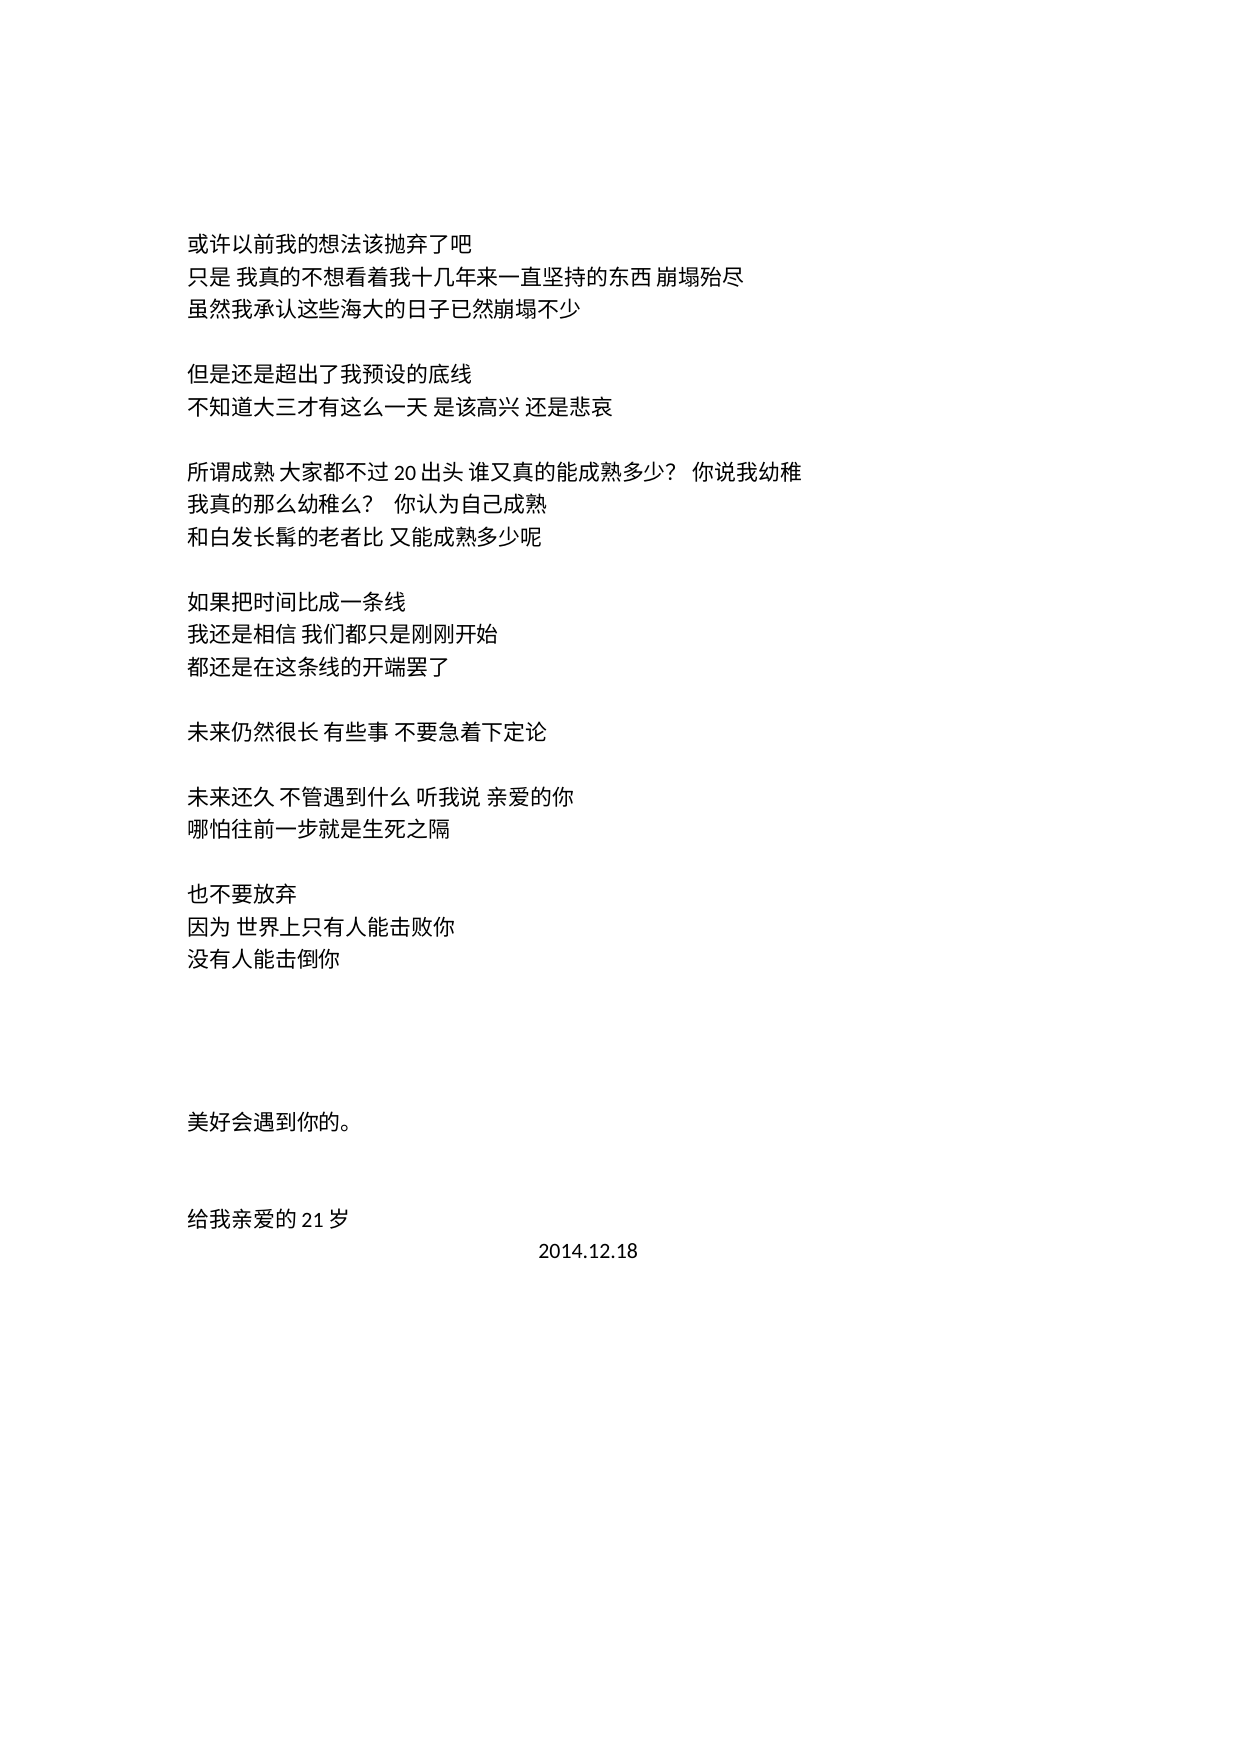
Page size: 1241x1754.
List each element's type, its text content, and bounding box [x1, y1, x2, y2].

text 虽然我承认这些海大的日子已然崩塌不少 [187, 292, 1053, 324]
text 如果把时间比成一条线 [187, 584, 1053, 617]
text 都还是在这条线的开端罢了 [187, 649, 1053, 682]
text 只是 我真的不想看着我十几年来一直坚持的东西 崩塌殆尽 [187, 259, 1053, 292]
text 美好会遇到你的。 [187, 1104, 1053, 1137]
text 没有人能击倒你 [187, 942, 1053, 974]
text 因为 世界上只有人能击败你 [187, 909, 1053, 942]
text 也不要放弃 [187, 877, 1053, 909]
text 或许以前我的想法该抛弃了吧 [187, 227, 1053, 259]
text 2014.12.18 [187, 1234, 1053, 1267]
text 未来仍然很长 有些事 不要急着下定论 [187, 714, 1053, 747]
text 所谓成熟 大家都不过20出头 谁又真的能成熟多少？ 你说我幼稚 [187, 454, 1053, 487]
text 不知道大三才有这么一天 是该高兴 还是悲哀 [187, 389, 1053, 422]
text 和白发长髯的老者比 又能成熟多少呢 [187, 519, 1053, 552]
text 未来还久 不管遇到什么 听我说 亲爱的你 [187, 779, 1053, 812]
text 给我亲爱的21岁 [187, 1202, 1053, 1234]
text 我真的那么幼稚么？ 你认为自己成熟 [187, 487, 1053, 519]
text 哪怕往前一步就是生死之隔 [187, 812, 1053, 844]
text 我还是相信 我们都只是刚刚开始 [187, 617, 1053, 649]
text 但是还是超出了我预设的底线 [187, 357, 1053, 389]
